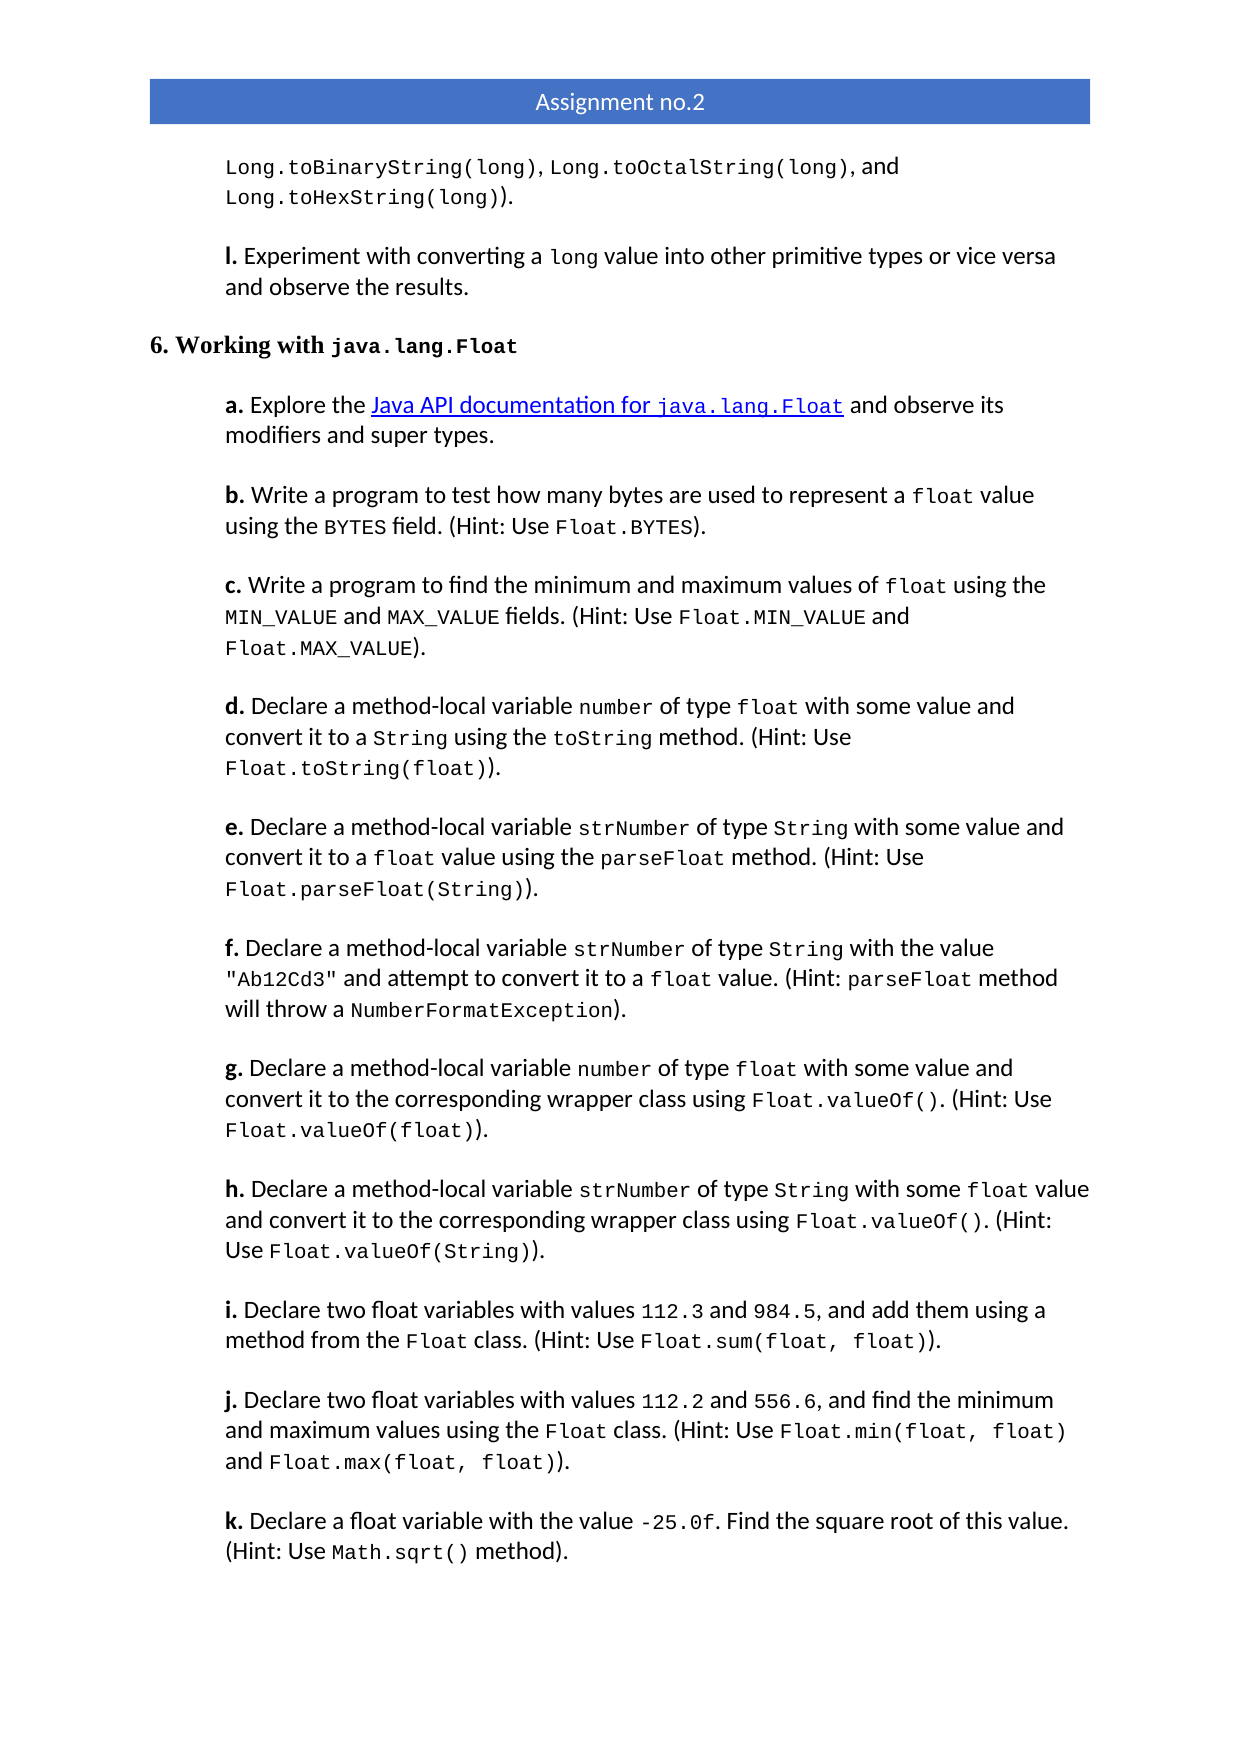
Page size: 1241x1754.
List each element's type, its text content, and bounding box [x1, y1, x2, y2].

text h. Declare a method-local variable strNumber of type String with some float value and convert it to the corresponding wrapper class using Float.valueOf(). (Hint: Use Float.valueOf(String)). [225, 1173, 1090, 1265]
text j. Declare two float variables with values 112.2 and 556.6, and find the minimum and maximum values using the Float class. (Hint: Use Float.min(float, float) and Float.max(float, float)). [225, 1384, 1090, 1476]
text c. Write a program to find the minimum and maximum values of float using the MIN_VALUE and MAX_VALUE fields. (Hint: Use Float.MIN_VALUE and Float.MAX_VALUE). [225, 569, 1090, 661]
text e. Declare a method-local variable strNumber of type String with some value and convert it to a float value using the parseFloat method. (Hint: Use Float.parseFloat(String)). [225, 811, 1090, 903]
text b. Write a program to test how many bytes are used to represent a float value using the BYTES field. (Hint: Use Float.BYTES). [225, 479, 1090, 540]
text g. Declare a method-local variable number of type float with some value and convert it to the corresponding wrapper class using Float.valueOf(). (Hint: Use Float.valueOf(float)). [225, 1052, 1090, 1144]
text l. Experiment with converting a long value into other primitive types or vice versa and observe the results. [225, 240, 1090, 301]
text i. Declare two float variables with values 112.3 and 984.5, and add them using a method from the Float class. (Hint: Use Float.sum(float, float)). [225, 1294, 1090, 1355]
text d. Declare a method-local variable number of type float with some value and convert it to a String using the toString method. (Hint: Use Float.toString(float)). [225, 690, 1090, 782]
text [225, 150, 1090, 211]
subtitle 6. Working with java.lang.Float [150, 330, 1090, 360]
text k. Declare a float variable with the value -25.0f. Find the square root of this value. (Hint: Use Math.sqrt() method). [225, 1505, 1090, 1566]
text a. Explore the Java API documentation for java.lang.Float and observe its modifiers and super types. [225, 389, 1090, 450]
text f. Declare a method-local variable strNumber of type String with the value "Ab12Cd3" and attempt to convert it to a float value. (Hint: parseFloat method will throw a NumberFormatException). [225, 932, 1090, 1023]
